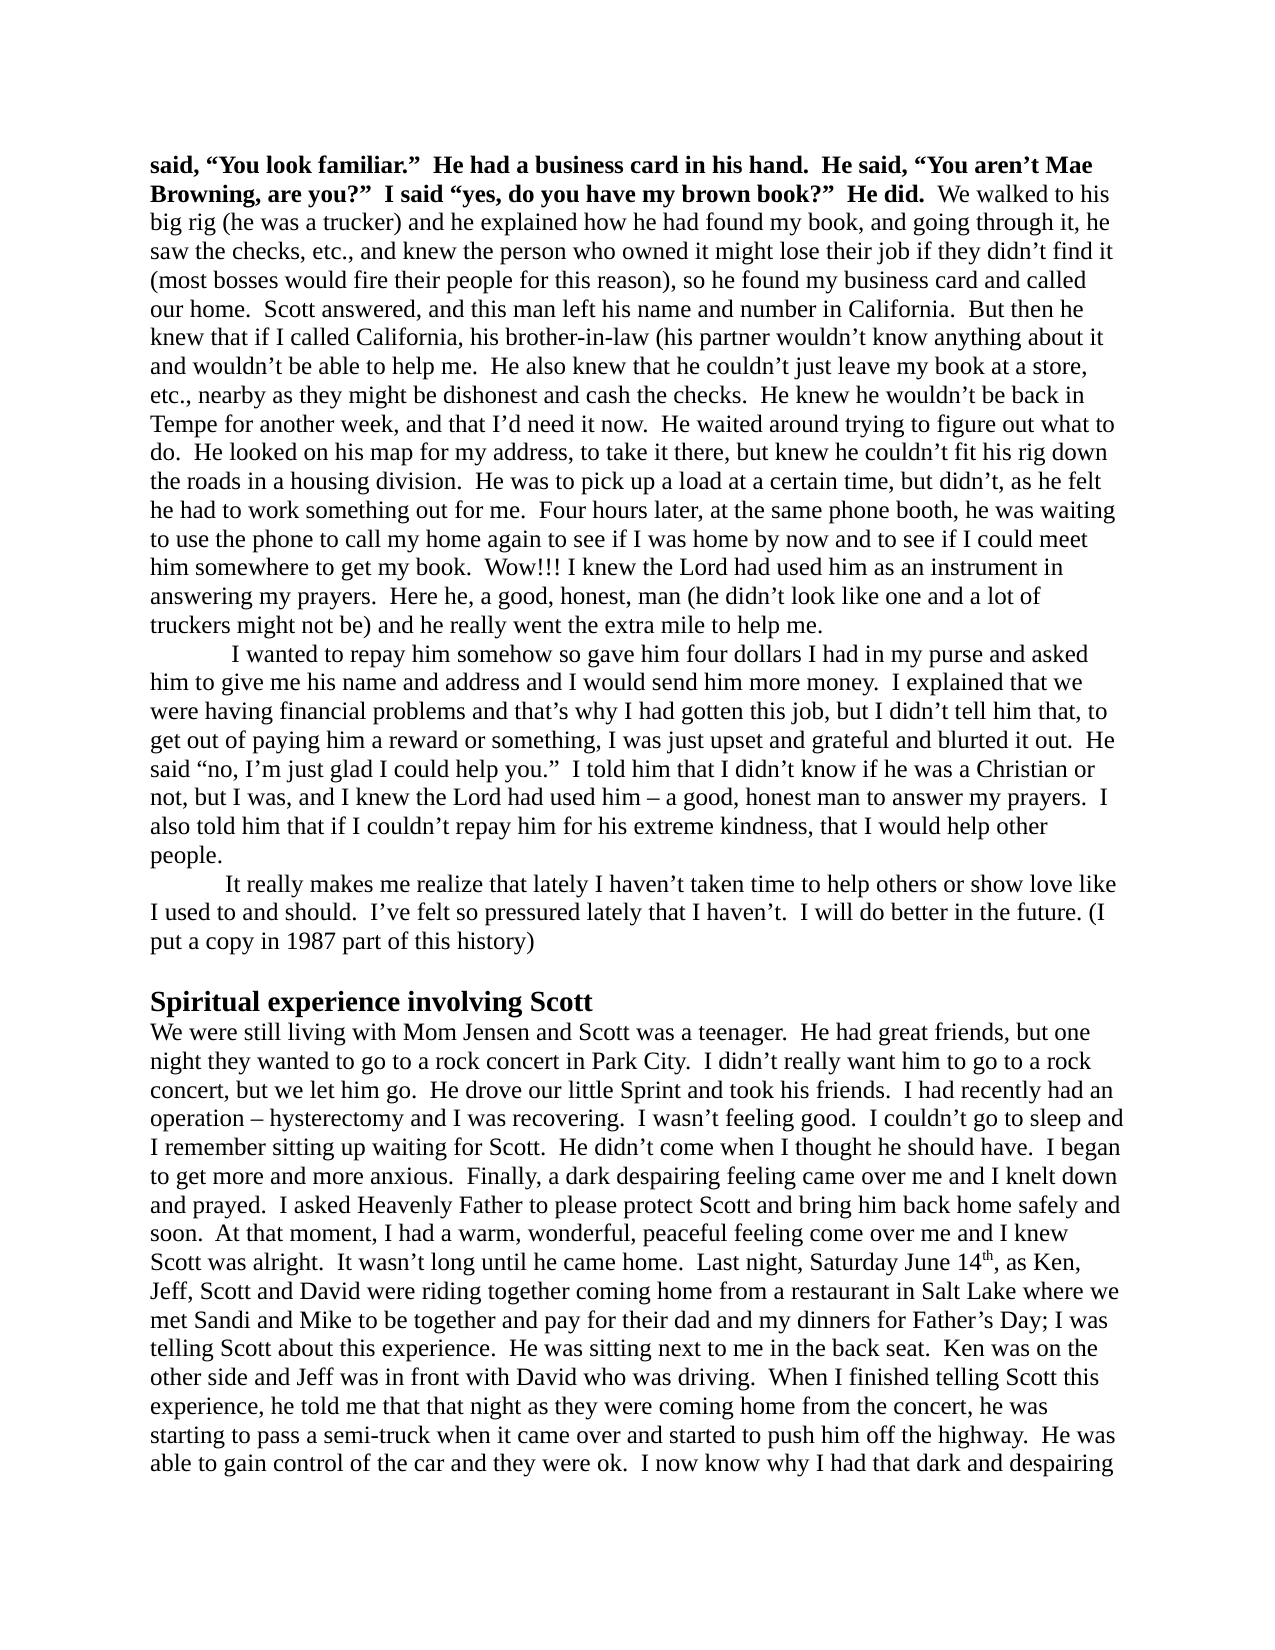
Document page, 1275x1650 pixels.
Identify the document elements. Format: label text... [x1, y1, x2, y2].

text It really makes me realize that lately I haven’t taken time to help others or show love like I used to and should. I’ve felt so pressured lately that I haven’t. I will do better in the future. (I put a copy in 1987 part of this history) [150, 869, 1125, 955]
text Spiritual experience involving Scott [150, 984, 1125, 1017]
text I wanted to repay him somehow so gave him four dollars I had in my purse and asked him to give me his name and address and I would send him more money. I explained that we were having financial problems and that’s why I had gotten this job, but I didn’t tell him that, to get out of paying him a reward or something, I was just upset and grateful and blurted it out. He said “no, I’m just glad I could help you.” I told him that I didn’t know if he was a Christian or not, but I was, and I knew the Lord had used him – a good, honest man to answer my prayers. I also told him that if I couldn’t repay him for his extreme kindness, that I would help other people. [150, 639, 1125, 869]
